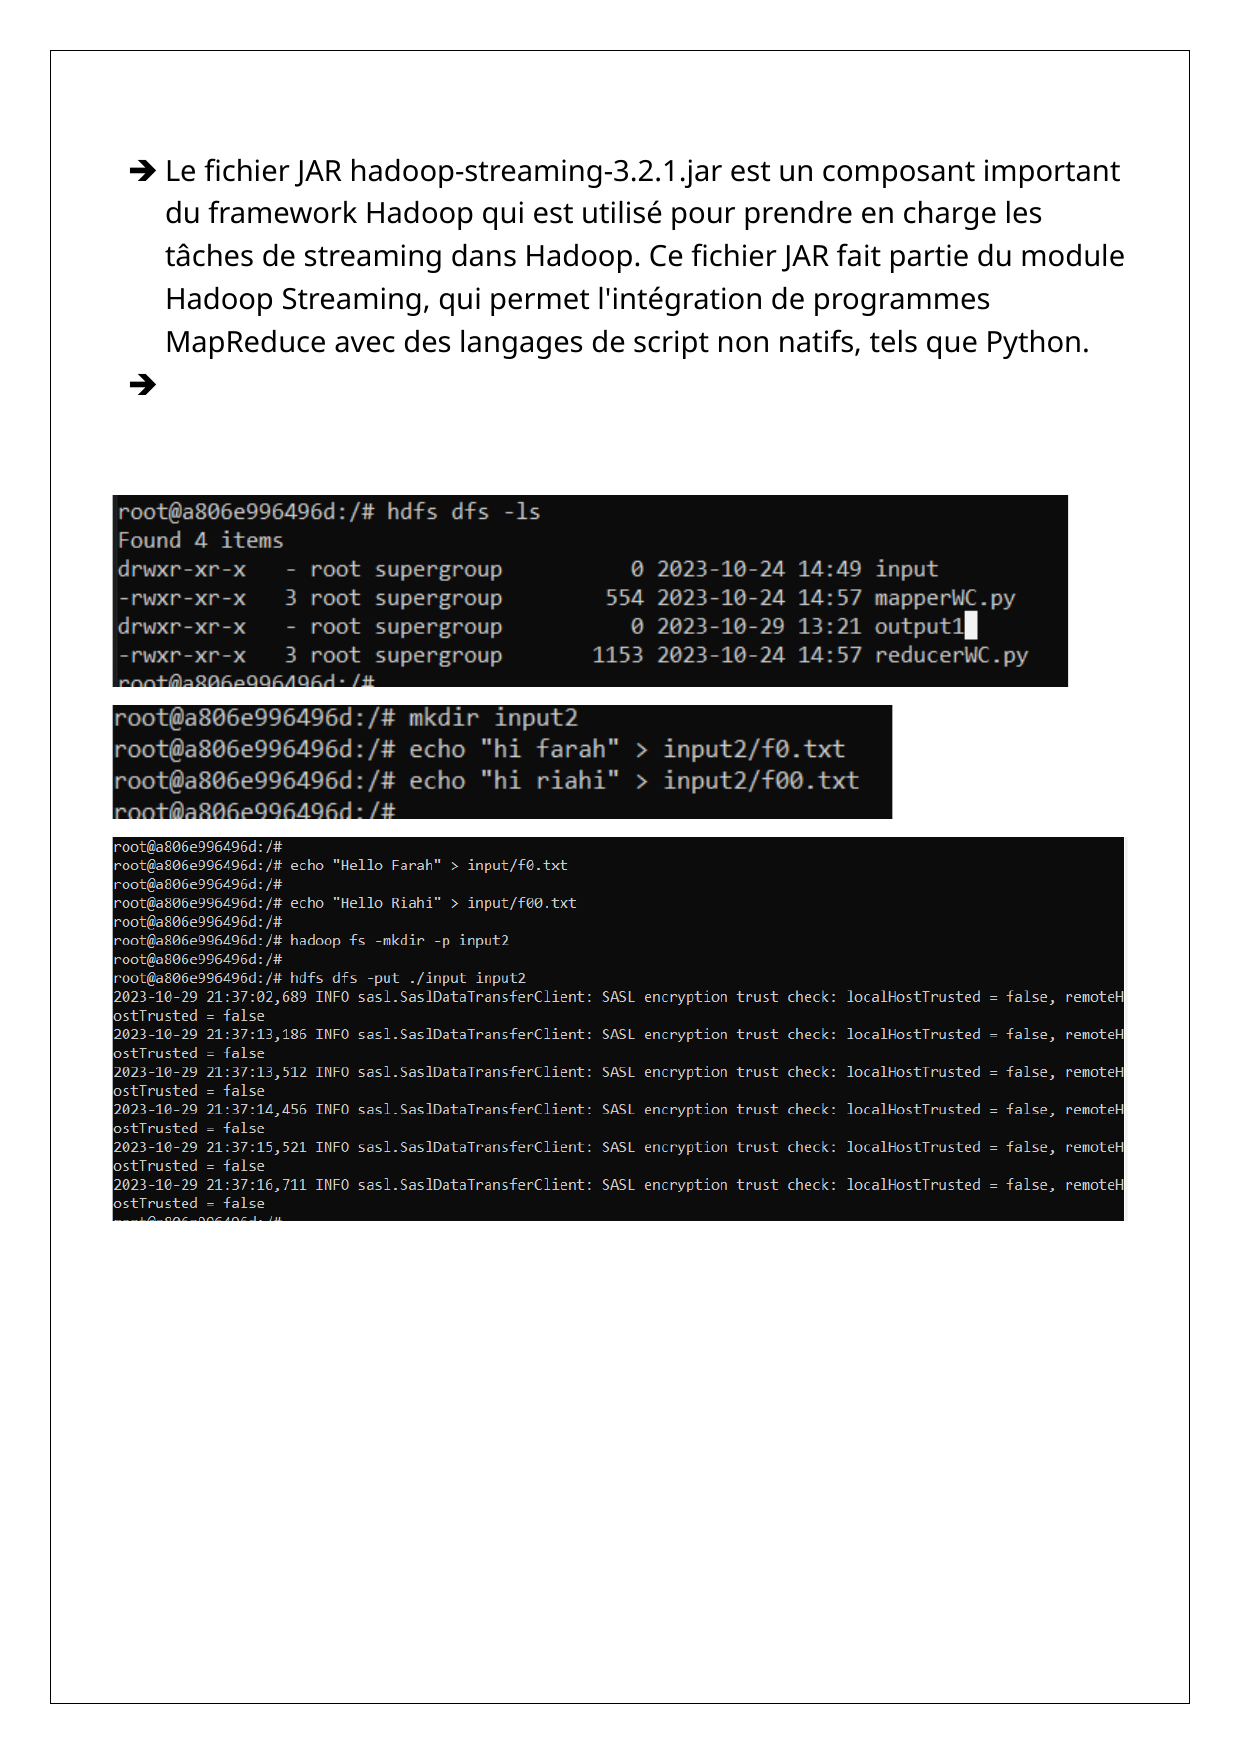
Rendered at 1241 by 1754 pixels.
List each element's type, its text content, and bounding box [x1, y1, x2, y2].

picture [112, 705, 893, 819]
picture [112, 495, 1069, 687]
picture [112, 837, 1128, 1221]
list Le fichier JAR hadoop-streaming-3.2.1.jar est un composant important du framework Hadoop qui est utilisé pour prendre en charge les tâches de streaming dans Hadoop. Ce fichier JAR fait partie du module Hadoop Streaming, qui permet l'intégration de programmes MapReduce avec des langages de script non natifs, tels que Python. [127, 150, 1128, 361]
